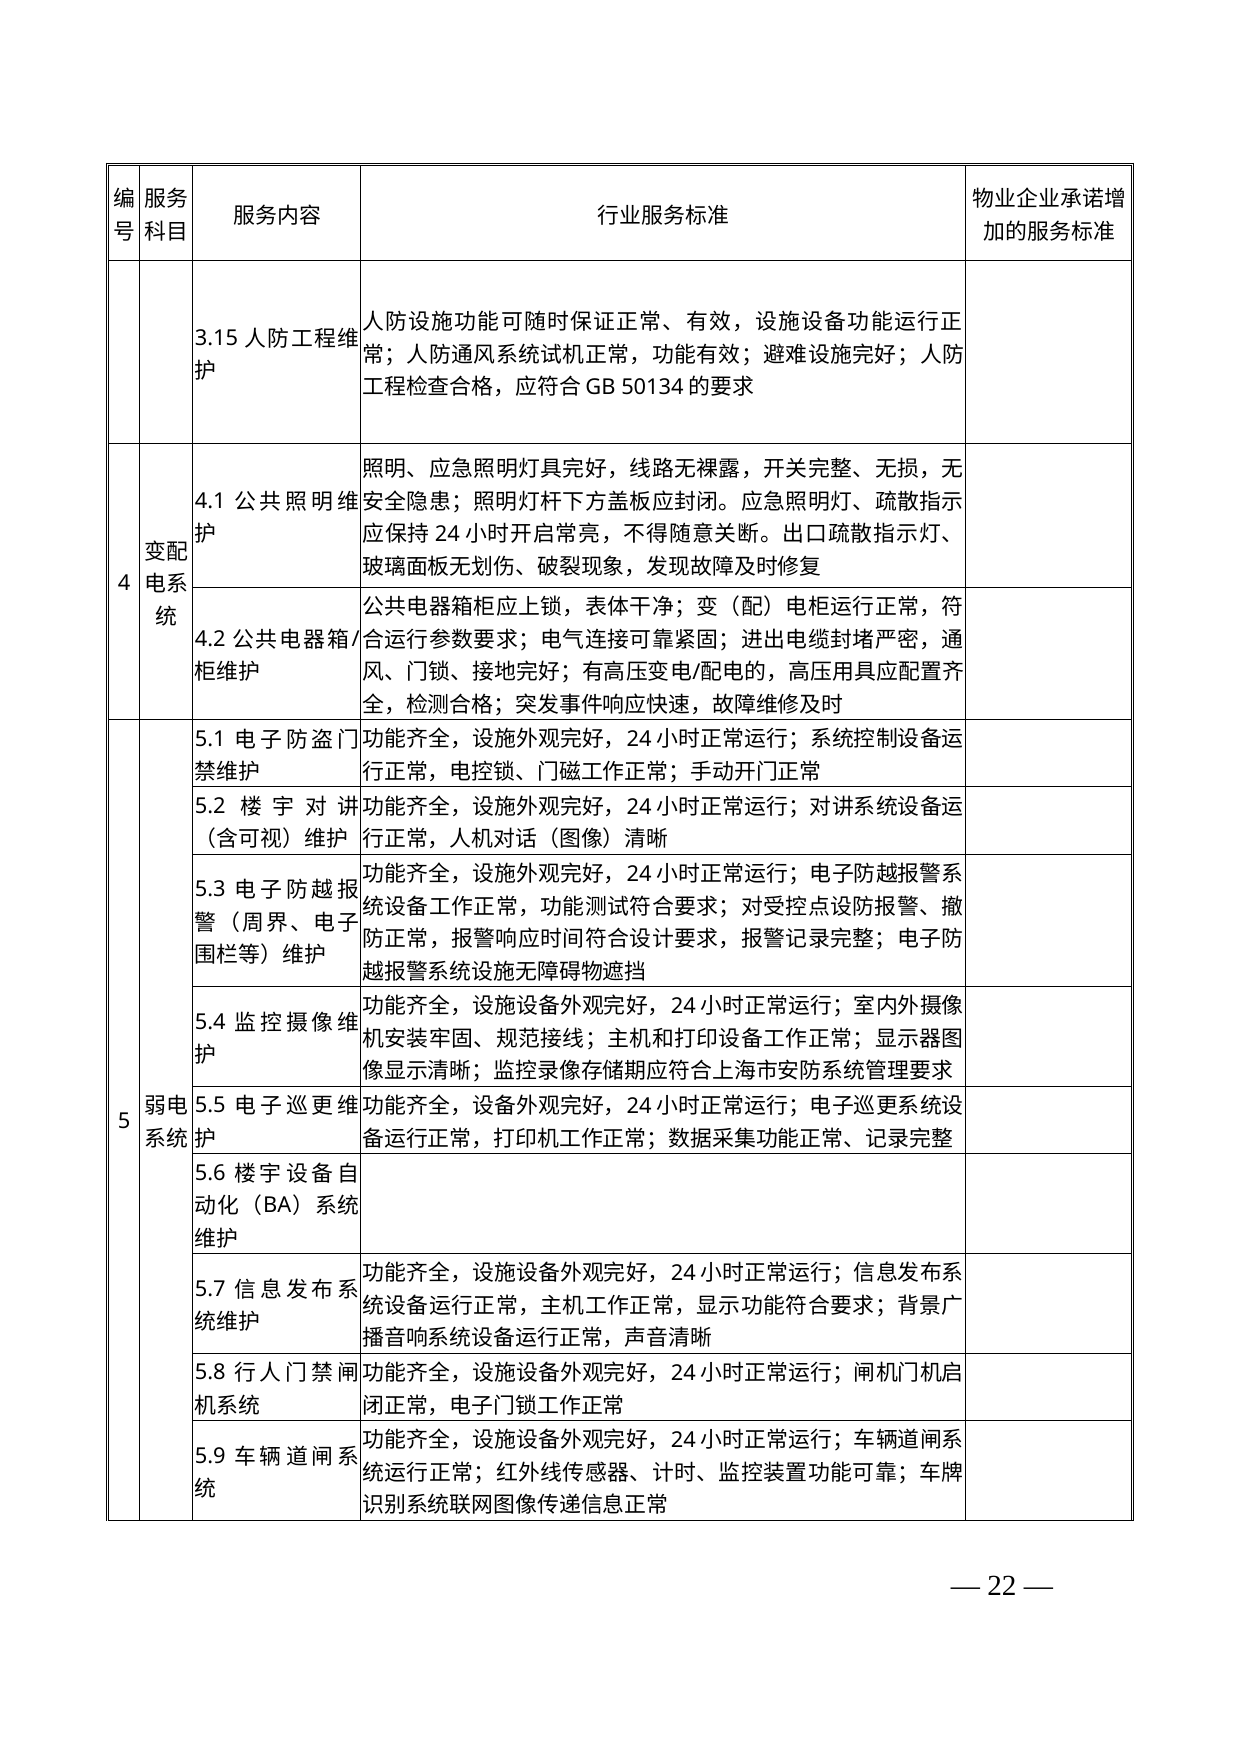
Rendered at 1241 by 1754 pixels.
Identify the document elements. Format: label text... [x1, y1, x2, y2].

table_header 物业企业承诺增加的服务标准 [966, 166, 1131, 260]
table_cell 照明、应急照明灯具完好，线路无裸露，开关完整、无损，无安全隐患；照明灯杆下方盖板应封闭。应急照明灯、疏散指示应保持24小时开启常亮，不得随意关断。出口疏散指示灯、玻璃面板无划伤、破裂现象，发现故障及时修复 [361, 444, 965, 587]
table_cell 5.1电子防盗门禁维护 [193, 720, 360, 786]
table_cell 5.9车辆道闸系统 [193, 1421, 360, 1519]
table_cell 功能齐全，设施设备外观完好，24小时正常运行；信息发布系统设备运行正常，主机工作正常，显示功能符合要求；背景广播音响系统设备运行正常，声音清晰 [361, 1254, 965, 1352]
table_cell [966, 787, 1131, 853]
table_cell 变配 电系统 [140, 444, 192, 719]
table_cell 5.7信息发布系统维护 [193, 1254, 360, 1352]
table_cell 人防设施功能可随时保证正常、有效，设施设备功能运行正常；人防通风系统试机正常，功能有效；避难设施完好；人防工程检查合格，应符合GB 50134的要求 [361, 261, 965, 443]
table_cell 5.8行人门禁闸机系统 [193, 1354, 360, 1420]
table_cell 3.15人防工程维护 [193, 261, 360, 443]
table_cell [966, 1421, 1131, 1519]
table_cell [966, 720, 1131, 786]
table_cell [966, 588, 1131, 719]
table_cell 4.1公共照明维护 [193, 444, 360, 587]
table_header 服务 科目 [140, 166, 192, 260]
table_cell 5.2楼宇对讲（含可视）维护 [193, 787, 360, 853]
table_cell [966, 1154, 1131, 1253]
table_cell [966, 1087, 1131, 1153]
table_cell [966, 987, 1131, 1086]
table_cell [966, 444, 1131, 587]
table_cell [966, 1254, 1131, 1352]
table_cell [966, 855, 1131, 986]
table_cell 功能齐全，设施设备外观完好，24小时正常运行；车辆道闸系统运行正常；红外线传感器、计时、监控装置功能可靠；车牌识别系统联网图像传递信息正常 [361, 1421, 965, 1519]
table_cell [361, 1154, 965, 1253]
table_cell 弱电 系统 [140, 720, 192, 1519]
table_cell 5.5电子巡更维护 [193, 1087, 360, 1153]
table_cell 功能齐全，设施设备外观完好，24小时正常运行；室内外摄像机安装牢固、规范接线；主机和打印设备工作正常；显示器图像显示清晰；监控录像存储期应符合上海市安防系统管理要求 [361, 987, 965, 1086]
table_cell 公共电器箱柜应上锁，表体干净；变（配）电柜运行正常，符合运行参数要求；电气连接可靠紧固；进出电缆封堵严密，通风、门锁、接地完好；有高压变电/配电的，高压用具应配置齐全，检测合格；突发事件响应快速，故障维修及时 [361, 588, 965, 719]
table_cell 功能齐全，设施设备外观完好，24小时正常运行；闸机门机启闭正常，电子门锁工作正常 [361, 1354, 965, 1420]
table_header 行业服务标准 [361, 166, 965, 260]
table_cell 功能齐全，设施外观完好，24小时正常运行；系统控制设备运行正常，电控锁、门磁工作正常；手动开门正常 [361, 720, 965, 786]
table_header 编号 [109, 166, 139, 260]
table_cell [966, 261, 1131, 443]
table_cell 5 [109, 720, 139, 1519]
table_cell 功能齐全，设施外观完好，24小时正常运行；电子防越报警系统设备工作正常，功能测试符合要求；对受控点设防报警、撤防正常，报警响应时间符合设计要求，报警记录完整；电子防越报警系统设施无障碍物遮挡 [361, 855, 965, 986]
table_cell 5.4监控摄像维护 [193, 987, 360, 1086]
table_cell 4 [109, 444, 139, 719]
table_cell [966, 1354, 1131, 1420]
table_cell 功能齐全，设施外观完好，24小时正常运行；对讲系统设备运行正常，人机对话（图像）清晰 [361, 787, 965, 853]
table_cell 4.2公共电器箱/柜维护 [193, 588, 360, 719]
table_cell 5.3电子防越报警（周界、电子围栏等）维护 [193, 855, 360, 986]
table_cell 5.6楼宇设备自动化（BA）系统维护 [193, 1154, 360, 1253]
table_header 服务内容 [193, 166, 360, 260]
table_cell 功能齐全，设备外观完好，24小时正常运行；电子巡更系统设备运行正常，打印机工作正常；数据采集功能正常、记录完整 [361, 1087, 965, 1153]
